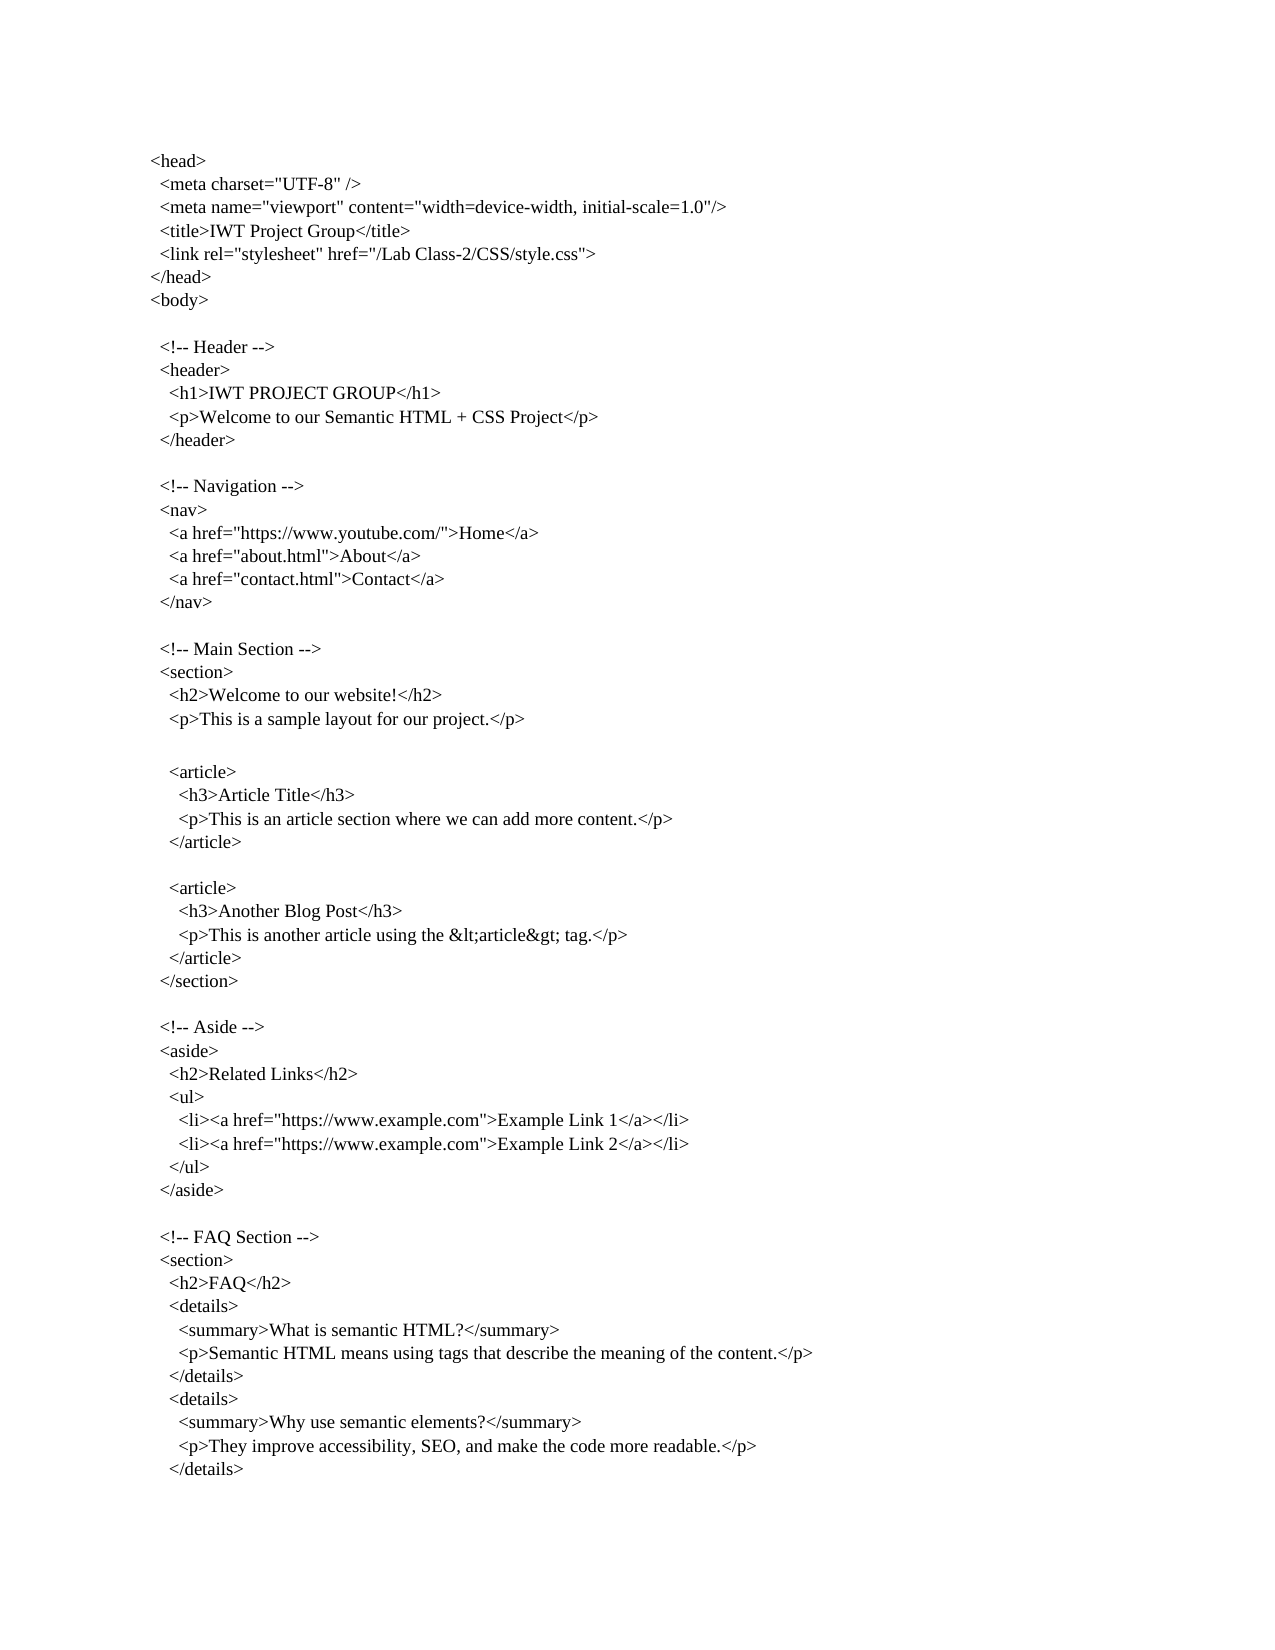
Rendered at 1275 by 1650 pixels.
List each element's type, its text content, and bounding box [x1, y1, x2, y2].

text <!-- FAQ Section --> [150, 1226, 1125, 1247]
text <h3>Article Title</h3> [150, 784, 1125, 806]
text <article> [150, 761, 1125, 782]
text <!-- Main Section --> [150, 638, 1125, 659]
text <h3>Another Blog Post</h3> [150, 900, 1125, 922]
text <!-- Navigation --> [150, 475, 1125, 497]
text <body> [150, 289, 1125, 311]
text <head> [150, 150, 1125, 172]
text <p>This is a sample layout for our project.</p> [150, 707, 1125, 729]
text <article> [150, 877, 1125, 899]
text <h2>FAQ</h2> [150, 1272, 1125, 1293]
text </aside> [150, 1179, 1125, 1201]
text <summary>What is semantic HTML?</summary> [150, 1318, 1125, 1340]
text <a href="contact.html">Contact</a> [150, 568, 1125, 590]
text <section> [150, 1249, 1125, 1270]
text </header> [150, 429, 1125, 450]
text <!-- Aside --> [150, 1016, 1125, 1038]
text </article> [150, 947, 1125, 968]
text <li><a href="https://www.example.com">Example Link 2</a></li> [150, 1133, 1125, 1154]
text <meta charset="UTF-8" /> [150, 173, 1125, 195]
text <li><a href="https://www.example.com">Example Link 1</a></li> [150, 1109, 1125, 1131]
text <link rel="stylesheet" href="/Lab Class-2/CSS/style.css"> [150, 243, 1125, 264]
text <title>IWT Project Group</title> [150, 220, 1125, 241]
text <a href="about.html">About</a> [150, 545, 1125, 566]
text </nav> [150, 591, 1125, 613]
text <ul> [150, 1086, 1125, 1108]
text <section> [150, 661, 1125, 683]
text </article> [150, 831, 1125, 852]
text <details> [150, 1295, 1125, 1317]
text <summary>Why use semantic elements?</summary> [150, 1411, 1125, 1433]
text <details> [150, 1388, 1125, 1410]
text <h2>Related Links</h2> [150, 1063, 1125, 1084]
text <p>They improve accessibility, SEO, and make the code more readable.</p> [150, 1434, 1125, 1456]
text <!-- Header --> [150, 336, 1125, 357]
text <aside> [150, 1040, 1125, 1061]
text <p>This is another article using the &lt;article&gt; tag.</p> [150, 923, 1125, 945]
text <p>This is an article section where we can add more content.</p> [150, 807, 1125, 829]
text <header> [150, 359, 1125, 381]
text </section> [150, 970, 1125, 992]
text </head> [150, 266, 1125, 288]
text <a href="https://www.youtube.com/">Home</a> [150, 522, 1125, 543]
text <nav> [150, 498, 1125, 520]
text </details> [150, 1365, 1125, 1386]
text </ul> [150, 1156, 1125, 1177]
text <meta name="viewport" content="width=device-width, initial-scale=1.0"/> [150, 196, 1125, 218]
text </details> [150, 1458, 1125, 1479]
text <p>Welcome to our Semantic HTML + CSS Project</p> [150, 406, 1125, 427]
text <p>Semantic HTML means using tags that describe the meaning of the content.</p> [150, 1342, 1125, 1363]
text <h2>Welcome to our website!</h2> [150, 684, 1125, 706]
text <h1>IWT PROJECT GROUP</h1> [150, 382, 1125, 404]
